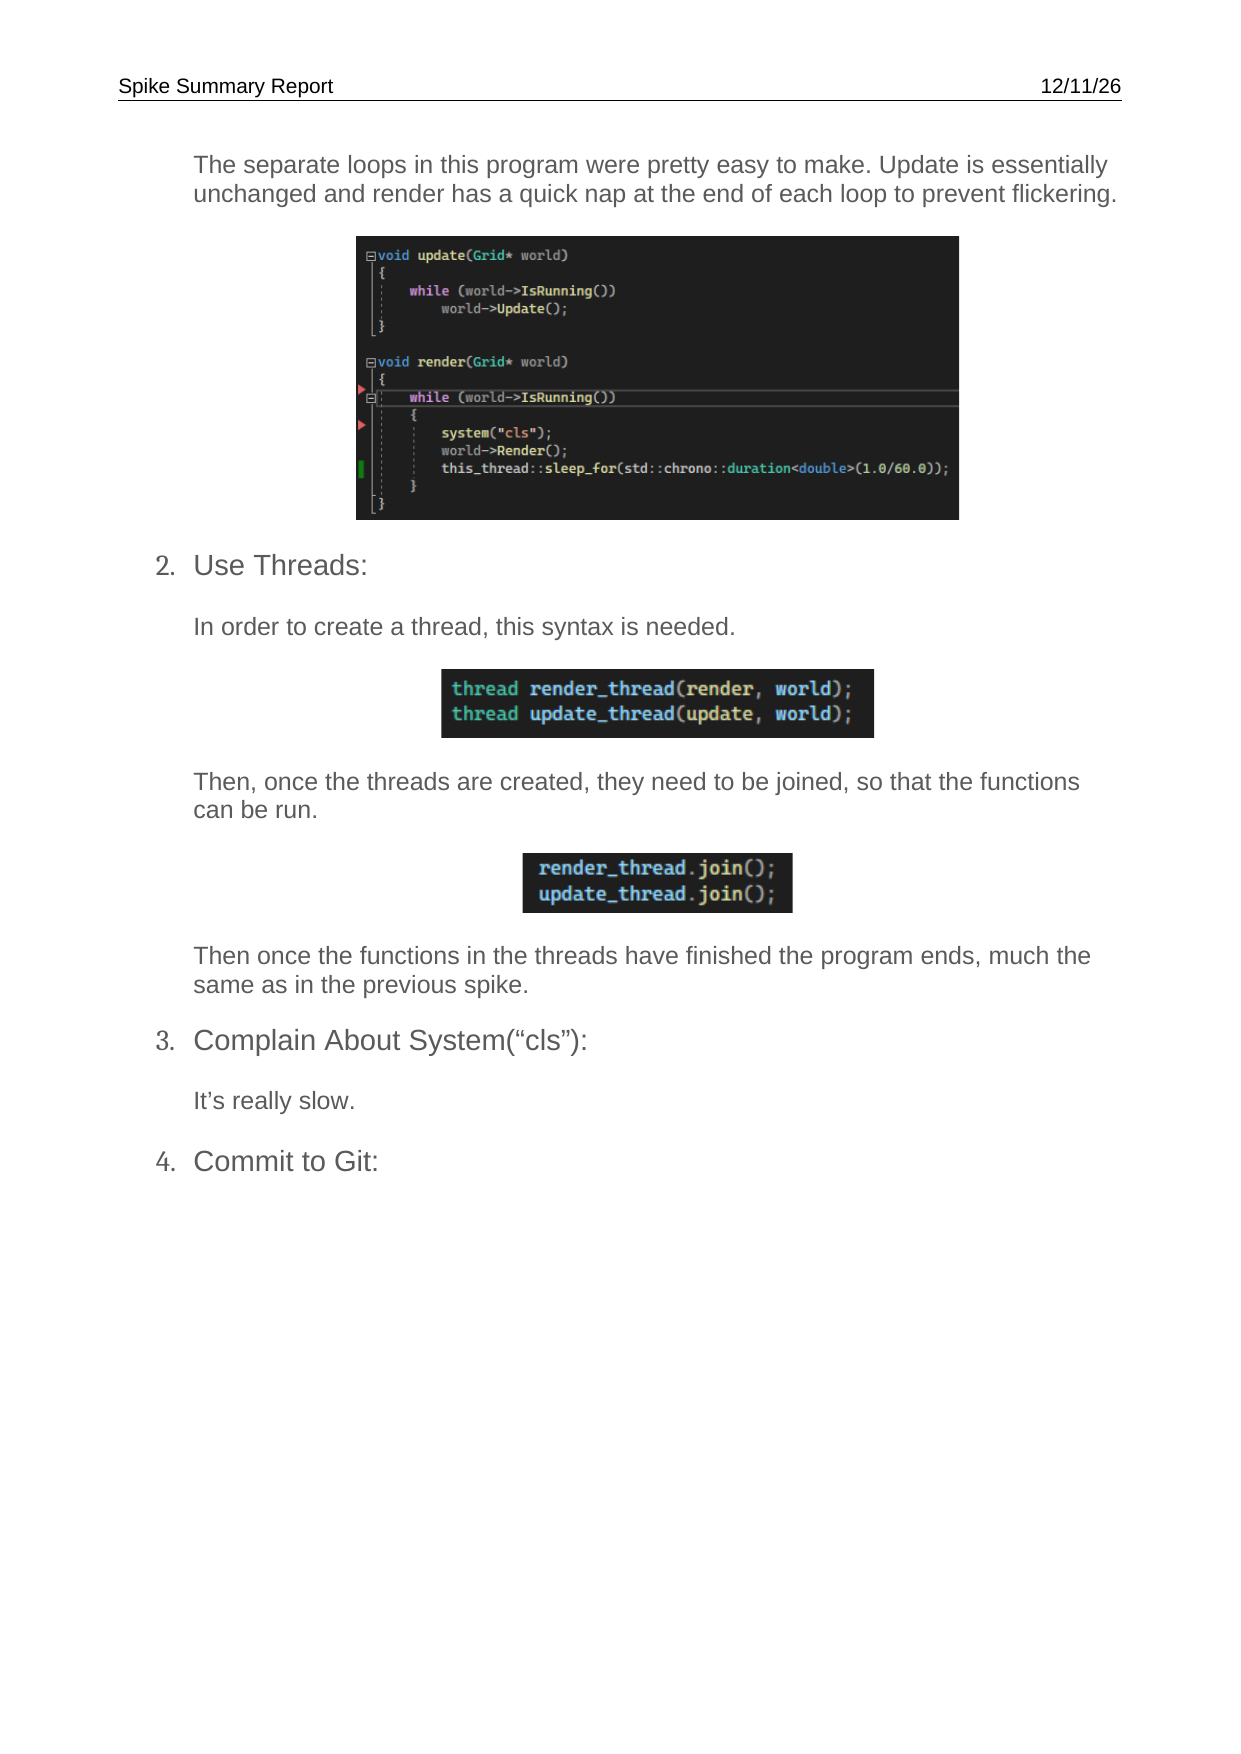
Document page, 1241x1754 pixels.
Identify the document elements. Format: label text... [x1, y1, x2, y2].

list Then once the functions in the threads have finished the program ends, much the same as in the previous spike. [193, 941, 1122, 999]
list In order to create a thread, this syntax is needed. [193, 612, 1122, 641]
list Commit to Git: [156, 1143, 1122, 1178]
picture [441, 669, 875, 738]
list Use Threads: [156, 548, 1122, 583]
list Complain About System(“cls”): [156, 1023, 1122, 1057]
picture [522, 853, 793, 913]
list It’s really slow. [193, 1086, 1122, 1115]
picture [356, 236, 960, 520]
list Then, once the threads are created, they need to be joined, so that the functions can be run. [193, 767, 1122, 824]
list The separate loops in this program were pretty easy to make. Update is essentially unchanged and render has a quick nap at the end of each loop to prevent flickering. [193, 150, 1122, 207]
